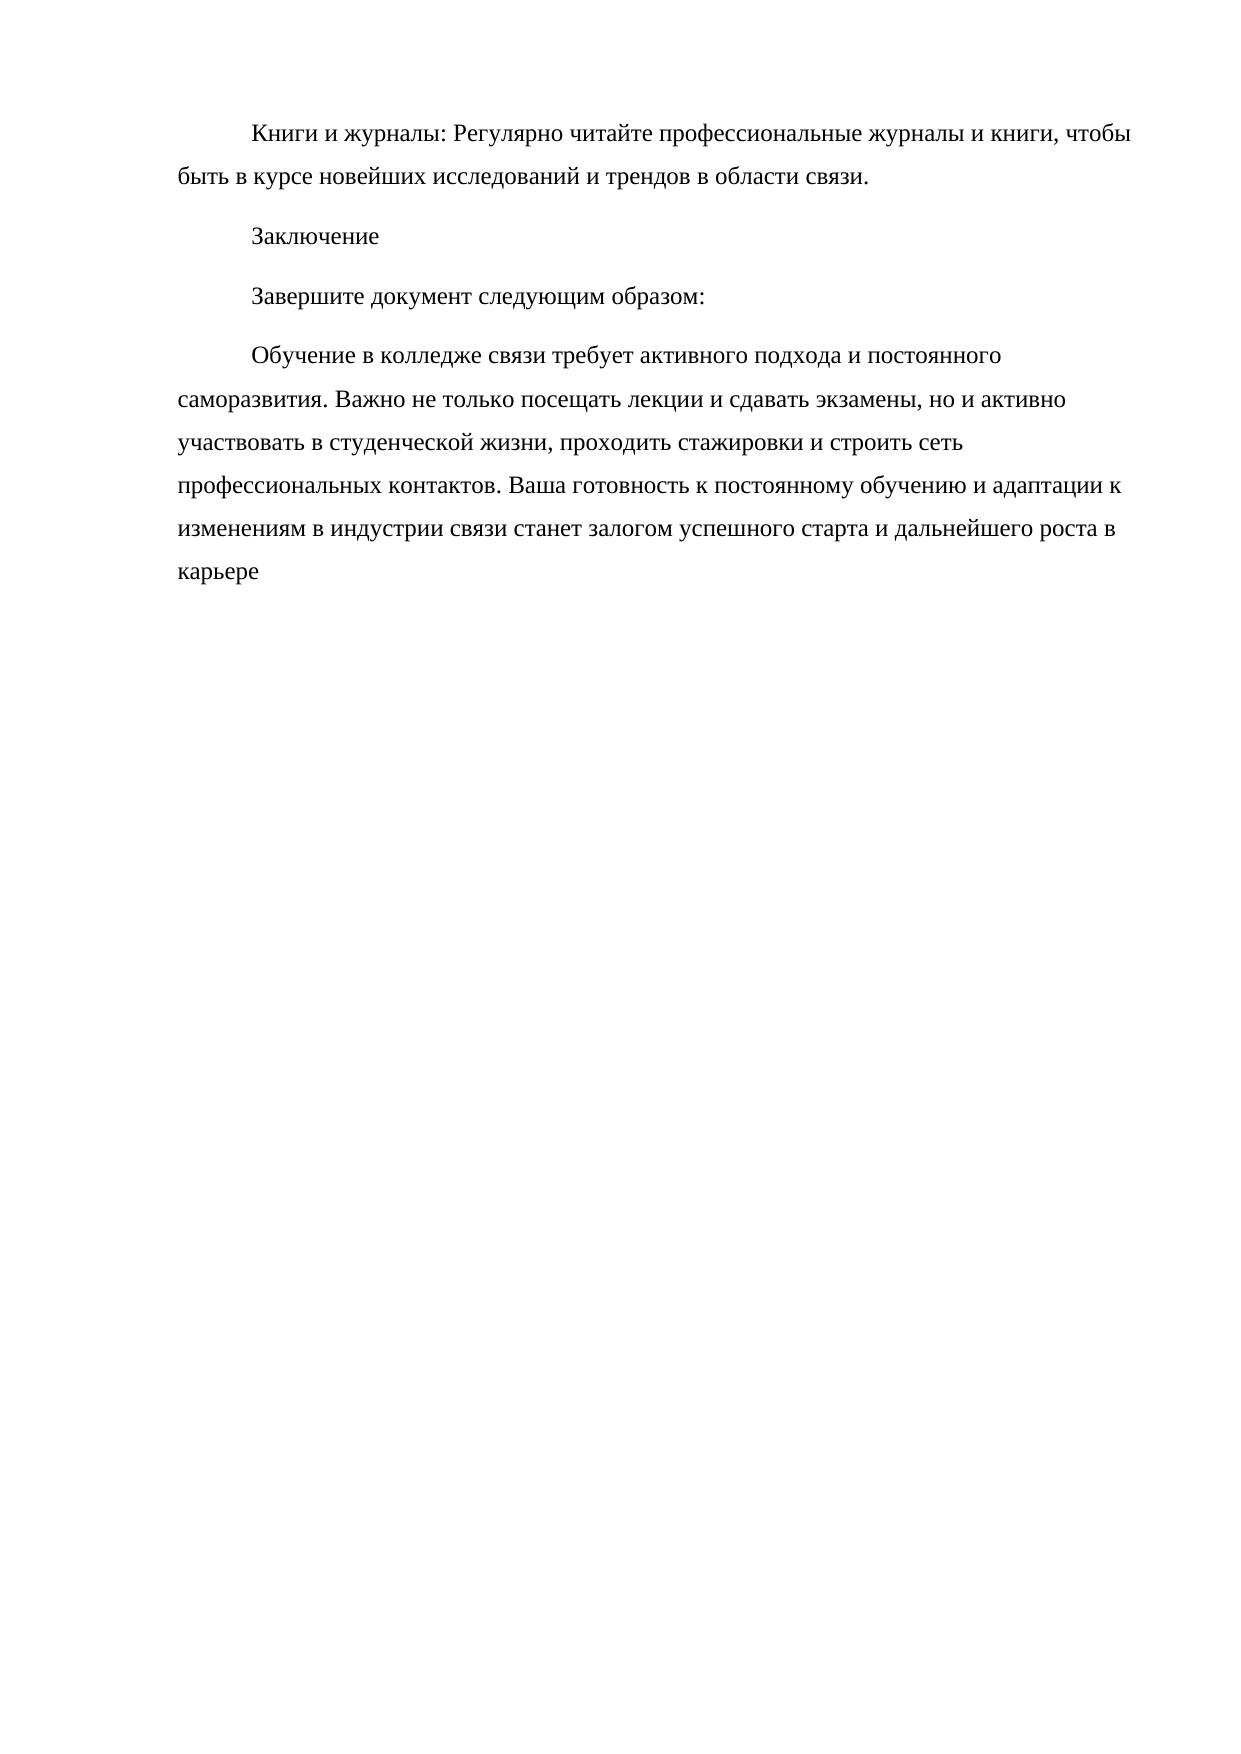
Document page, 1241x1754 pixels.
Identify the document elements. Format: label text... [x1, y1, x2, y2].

text Книги и журналы: Регулярно читайте профессиональные журналы и книги, чтобы быть в курсе новейших исследований и трендов в области связи. [177, 118, 1152, 190]
text Завершите документ следующим образом: [177, 281, 1152, 309]
text Заключение [177, 221, 1152, 250]
text Обучение в колледже связи требует активного подхода и постоянного саморазвития. Важно не только посещать лекции и сдавать экзамены, но и активно участвовать в студенческой жизни, проходить стажировки и строить сеть профессиональных контактов. Ваша готовность к постоянному обучению и адаптации к изменениям в индустрии связи станет залогом успешного старта и дальнейшего роста в карьере [177, 341, 1152, 585]
